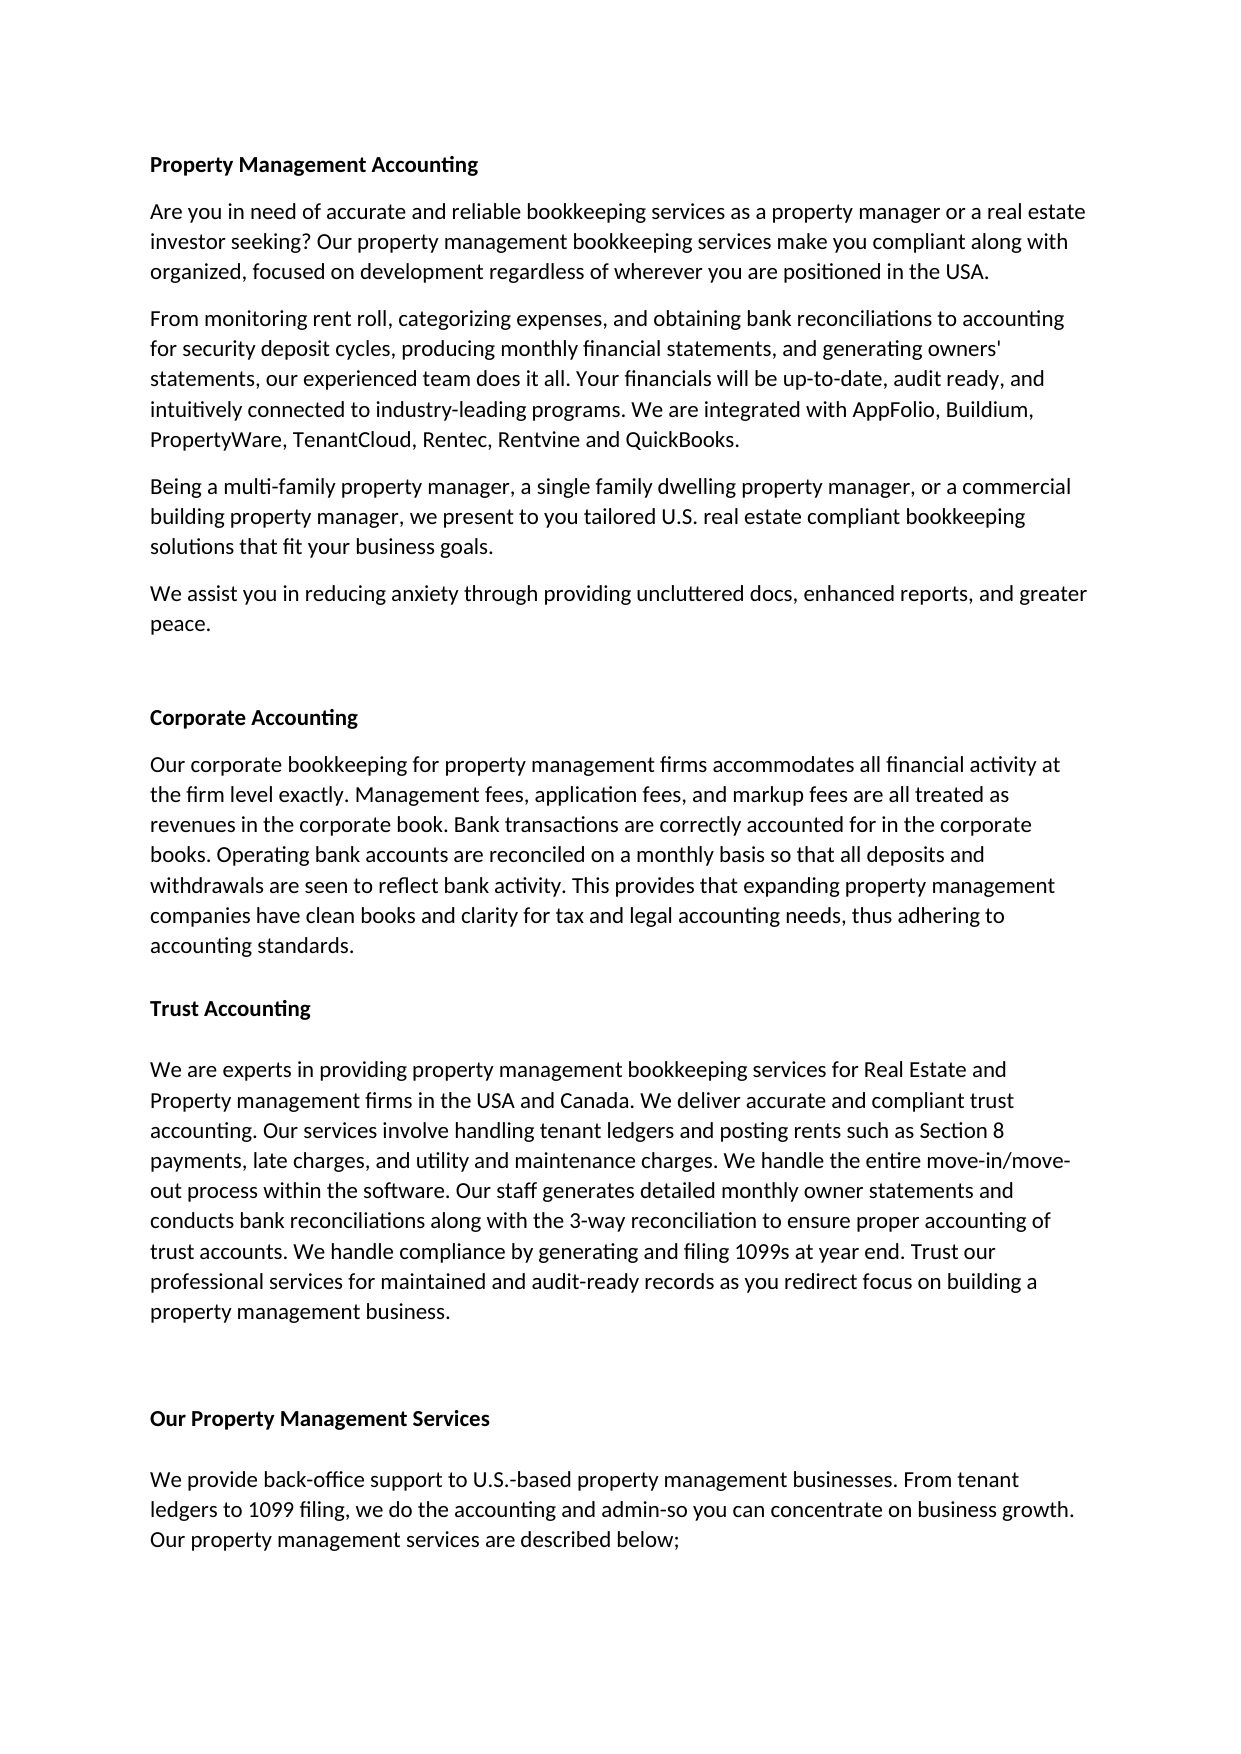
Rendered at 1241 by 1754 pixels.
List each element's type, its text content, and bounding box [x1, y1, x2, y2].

text Corporate Accounting [150, 703, 1090, 731]
text Being a multi-family property manager, a single family dwelling property manager, or a commercial building property manager, we present to you tailored U.S. real estate compliant bookkeeping solutions that fit your business goals. [150, 472, 1090, 560]
text We assist you in reducing anxiety through providing uncluttered docs, enhanced reports, and greater peace. [150, 579, 1090, 637]
text Our corporate bookkeeping for property management firms accommodates all financial activity at the firm level exactly. Management fees, application fees, and markup fees are all treated as revenues in the corporate book. Bank transactions are correctly accounted for in the corporate books. Operating bank accounts are reconciled on a monthly basis so that all deposits and withdrawals are seen to reflect bank activity. This provides that expanding property management companies have clean books and clarity for tax and legal accounting needs, thus adhering to accounting standards. Trust Accounting We are experts in providing property management bookkeeping services for Real Estate and Property management firms in the USA and Canada. We deliver accurate and compliant trust accounting. Our services involve handling tenant ledgers and posting rents such as Section 8 payments, late charges, and utility and maintenance charges. We handle the entire move-in/move-out process within the software. Our staff generates detailed monthly owner statements and conducts bank reconciliations along with the 3-way reconciliation to ensure proper accounting of trust accounts. We handle compliance by generating and filing 1099s at year end. Trust our professional services for maintained and audit-ready records as you redirect focus on building a property management business. [150, 750, 1090, 1386]
text From monitoring rent roll, categorizing expenses, and obtaining bank reconciliations to accounting for security deposit cycles, producing monthly financial statements, and generating owners' statements, our experienced team does it all. Your financials will be up-to-date, audit ready, and intuitively connected to industry-leading programs. We are integrated with AppFolio, Buildium, PropertyWare, TenantCloud, Rentec, Rentvine and QuickBooks. [150, 304, 1090, 453]
text Are you in need of accurate and reliable bookkeeping services as a property manager or a real estate investor seeking? Our property management bookkeeping services make you compliant along with organized, focused on development regardless of wherever you are positioned in the USA. [150, 197, 1090, 285]
text Property Management Accounting [150, 150, 1090, 178]
text Our Property Management Services We provide back-office support to U.S.-based property management businesses. From tenant ledgers to 1099 filing, we do the accounting and admin-so you can concentrate on business growth. Our property management services are described below; [150, 1404, 1090, 1553]
